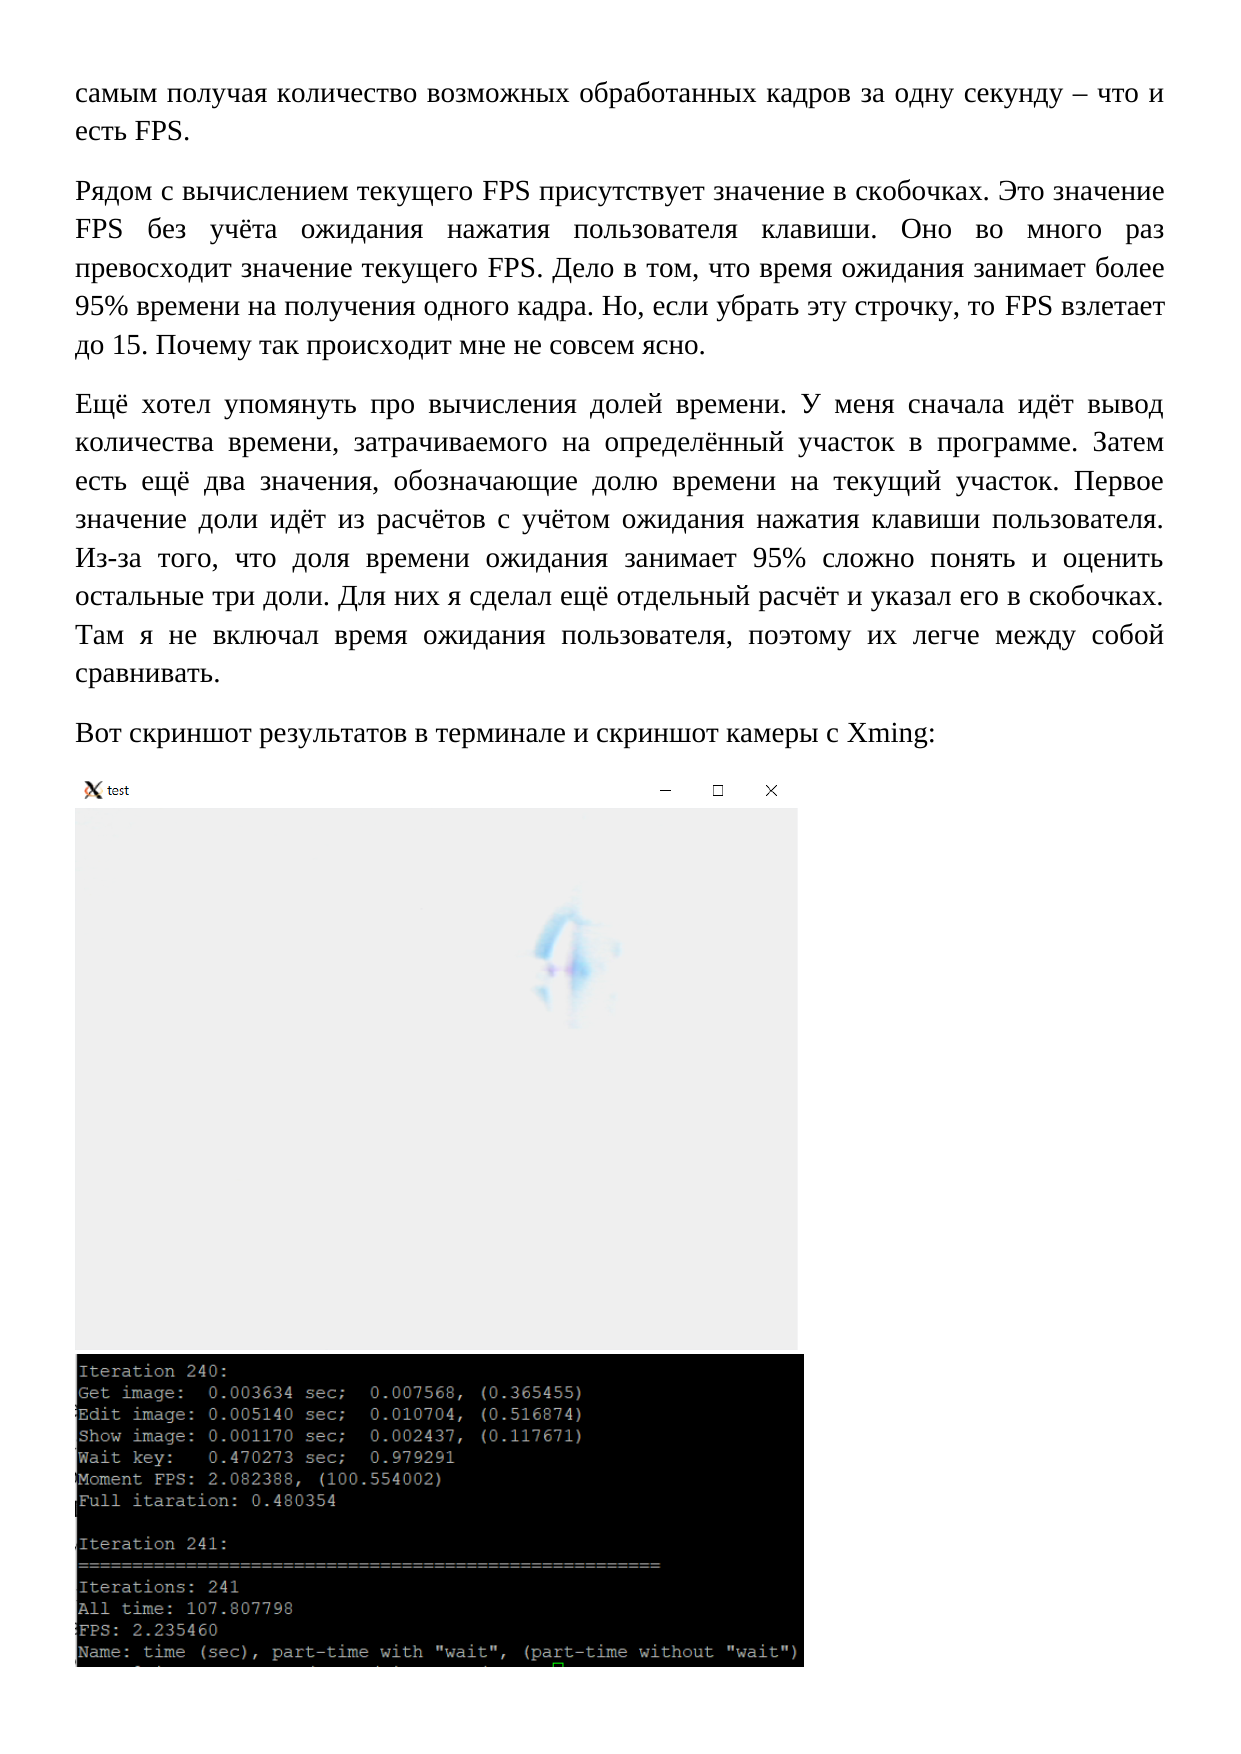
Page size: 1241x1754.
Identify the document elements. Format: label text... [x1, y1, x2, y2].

picture [75, 1354, 804, 1667]
text Вот скриншот результатов в терминале и скриншот камеры с Xming: [75, 715, 1165, 748]
picture [75, 773, 798, 1350]
text Рядом с вычислением текущего FPS присутствует значение в скобочках. Это значение FPS без учёта ожидания нажатия пользователя клавиши. Оно во много раз превосходит значение текущего FPS. Дело в том, что время ожидания занимает более 95% времени на получения одного кадра. Но, если убрать эту строчку, то FPS взлетает до 15. Почему так происходит мне не совсем ясно. [75, 173, 1165, 360]
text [75, 75, 1165, 147]
text Ещё хотел упомянуть про вычисления долей времени. У меня сначала идёт вывод количества времени, затрачиваемого на определённый участок в программе. Затем есть ещё два значения, обозначающие долю времени на текущий участок. Первое значение доли идёт из расчётов с учётом ожидания нажатия клавиши пользователя. Из-за того, что доля времени ожидания занимает 95% сложно понять и оценить остальные три доли. Для них я сделал ещё отдельный расчёт и указал его в скобочках. Там я не включал время ожидания пользователя, поэтому их легче между собой сравнивать. [75, 386, 1165, 689]
